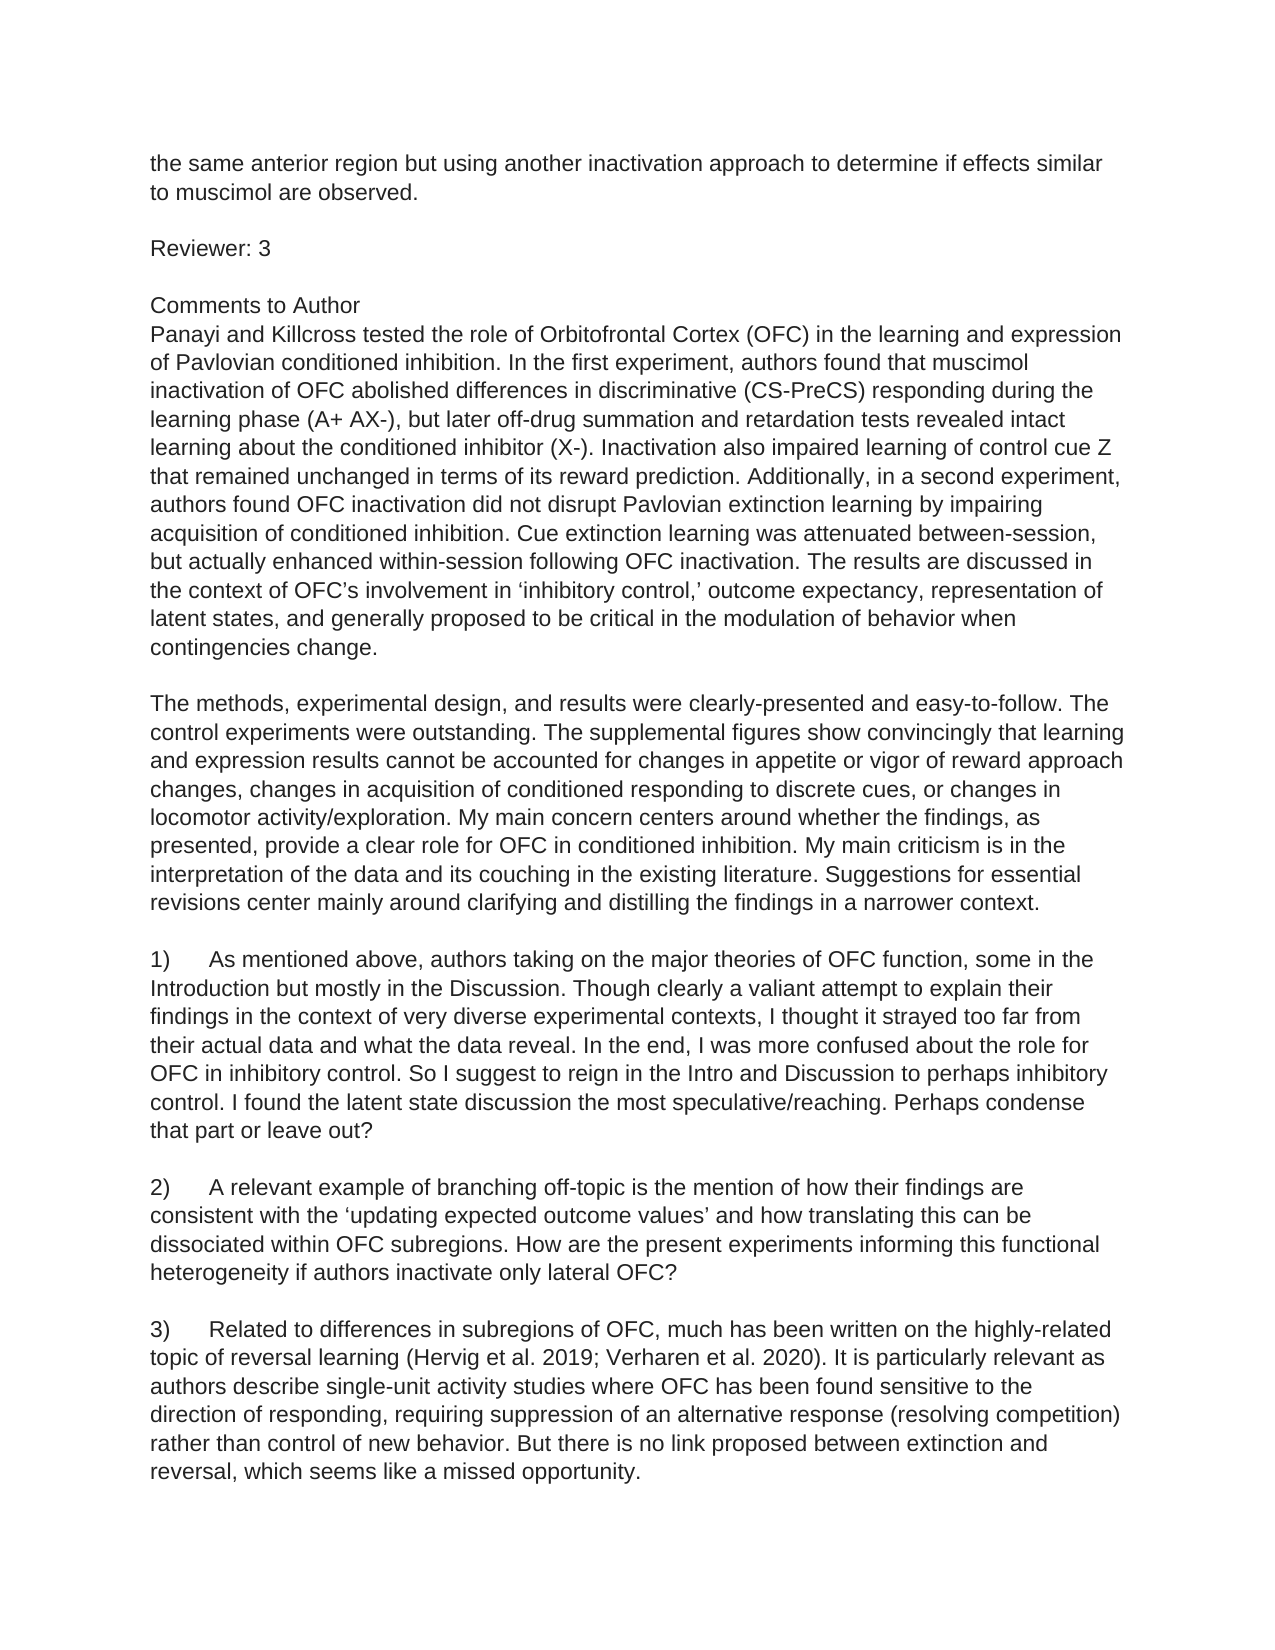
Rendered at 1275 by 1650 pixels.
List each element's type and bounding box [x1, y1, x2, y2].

text [150, 150, 1125, 1484]
